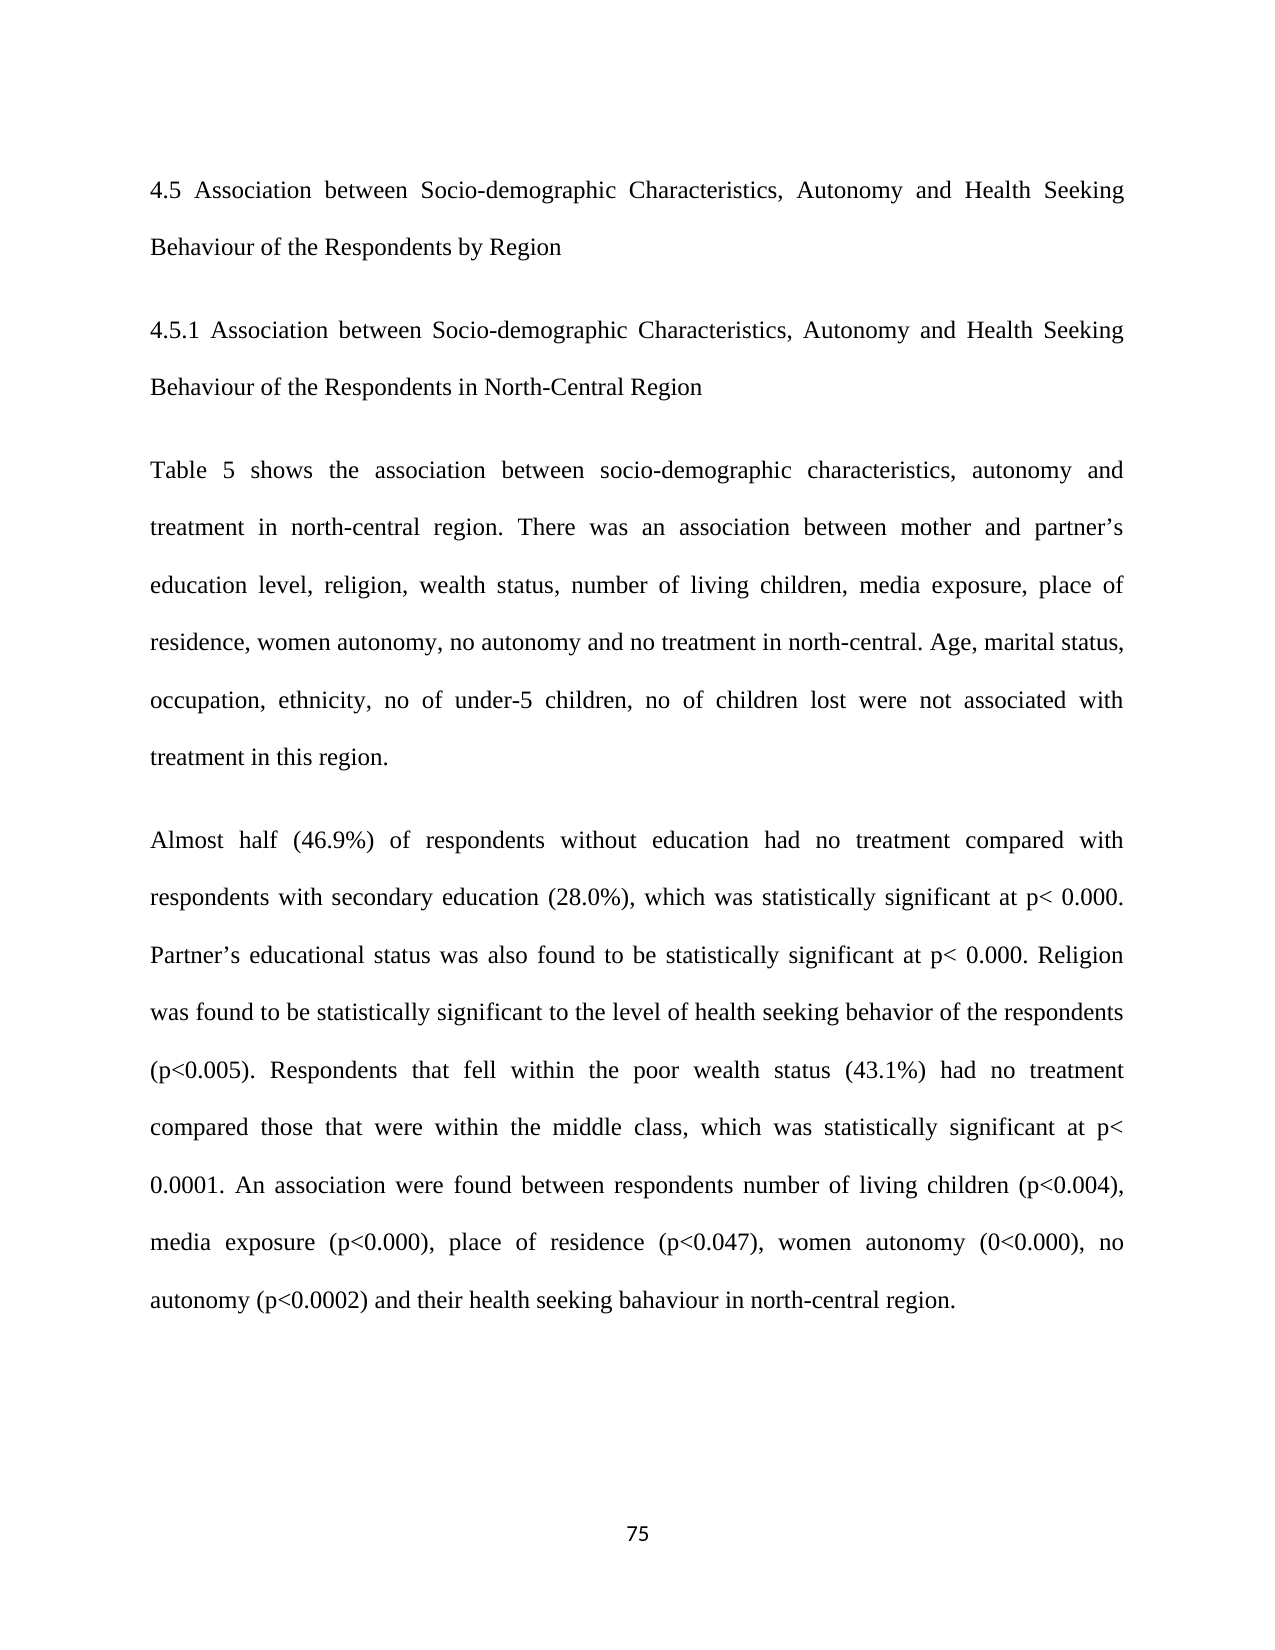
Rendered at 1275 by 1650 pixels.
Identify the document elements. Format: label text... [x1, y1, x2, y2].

text 4.5.1 Association between Socio-demographic Characteristics, Autonomy and Health Seeking Behaviour of the Respondents in North-Central Region [150, 315, 1125, 401]
text 4.5 Association between Socio-demographic Characteristics, Autonomy and Health Seeking Behaviour of the Respondents by Region [150, 175, 1125, 261]
text Almost half (46.9%) of respondents without education had no treatment compared with respondents with secondary education (28.0%), which was statistically significant at p< 0.000. Partner’s educational status was also found to be statistically significant at p< 0.000. Religion was found to be statistically significant to the level of health seeking behavior of the respondents (p<0.005). Respondents that fell within the poor wealth status (43.1%) had no treatment compared those that were within the middle class, which was statistically significant at p< 0.0001. An association were found between respondents number of living children (p<0.004), media exposure (p<0.000), place of residence (p<0.047), women autonomy (0<0.000), no autonomy (p<0.0002) and their health seeking bahaviour in north-central region. [150, 825, 1125, 1314]
text Table 5 shows the association between socio-demographic characteristics, autonomy and treatment in north-central region. There was an association between mother and partner’s education level, religion, wealth status, number of living children, media exposure, place of residence, women autonomy, no autonomy and no treatment in north-central. Age, marital status, occupation, ethnicity, no of under-5 children, no of children lost were not associated with treatment in this region. [150, 455, 1125, 771]
